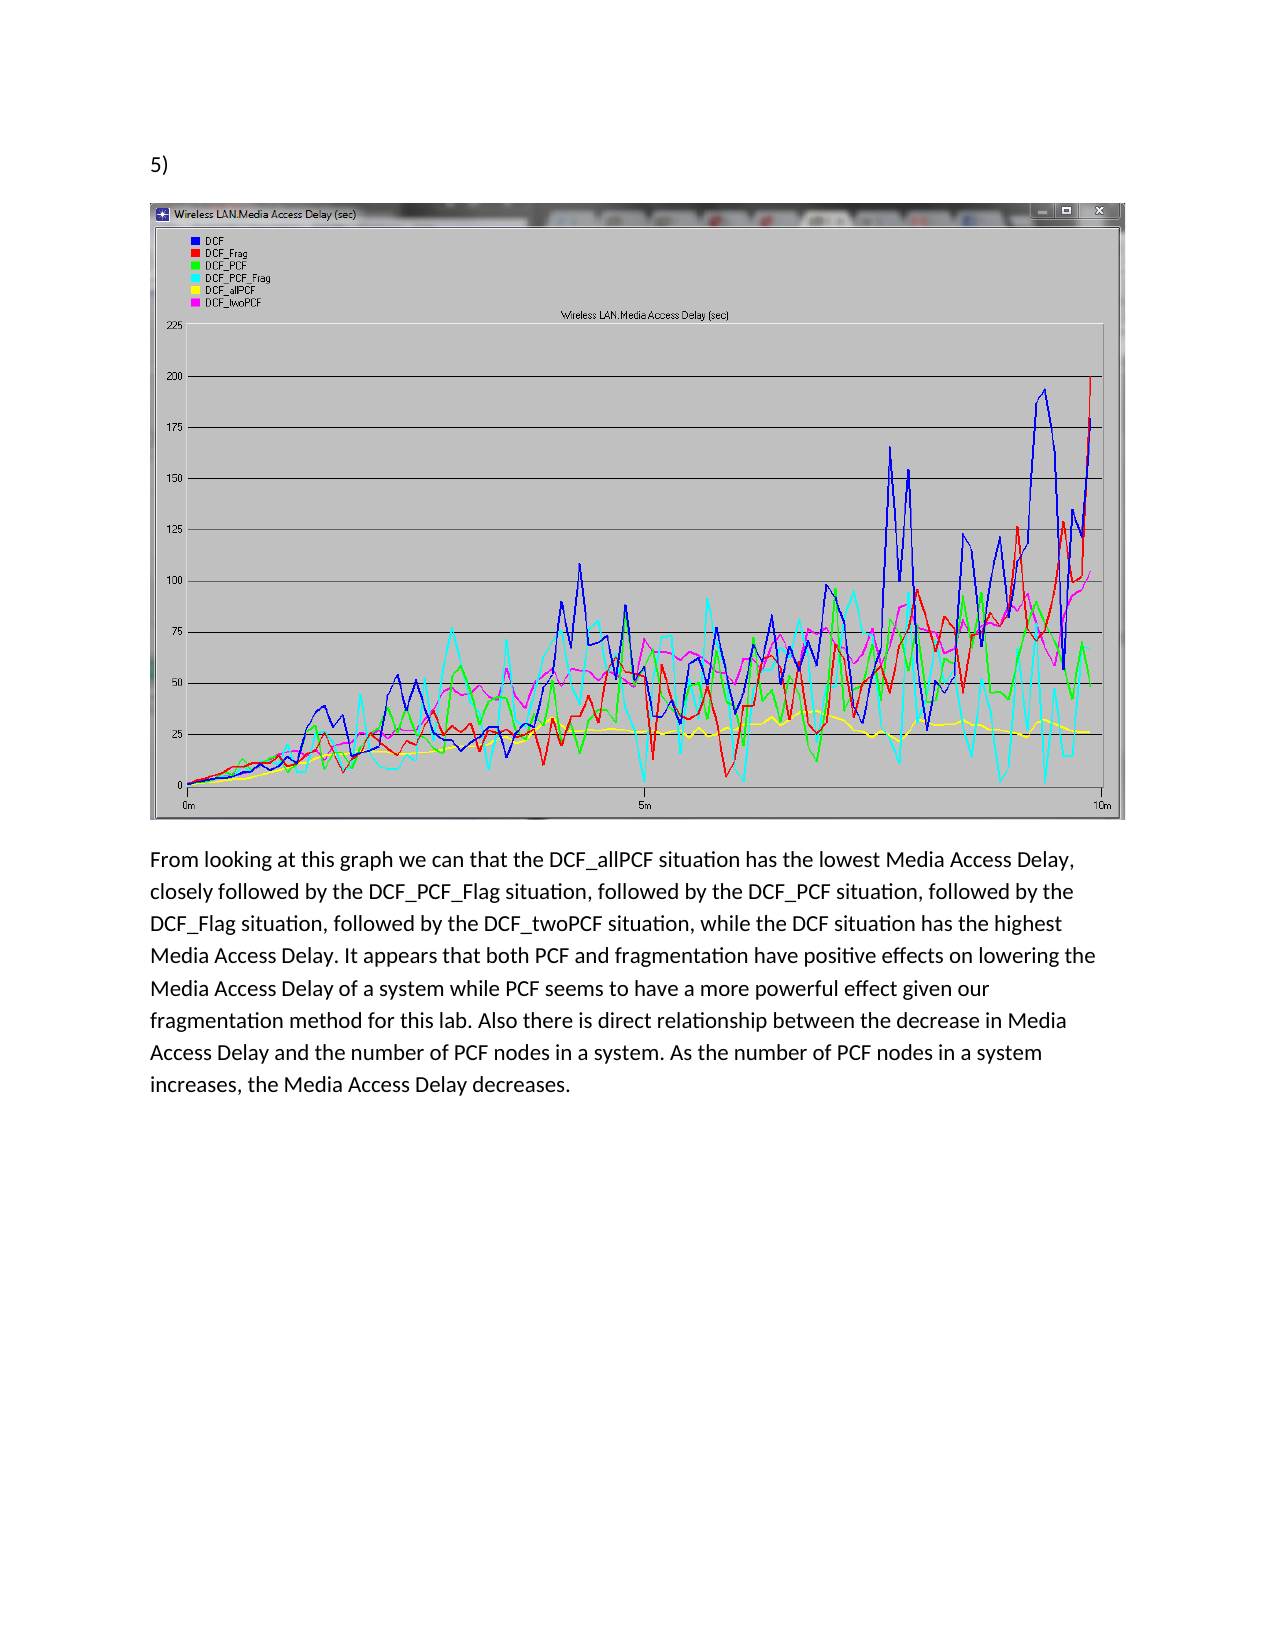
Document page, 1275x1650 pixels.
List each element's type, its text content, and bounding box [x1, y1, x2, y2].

text 5) [150, 150, 1125, 178]
text From looking at this graph we can that the DCF_allPCF situation has the lowest Media Access Delay, closely followed by the DCF_PCF_Flag situation, followed by the DCF_PCF situation, followed by the DCF_Flag situation, followed by the DCF_twoPCF situation, while the DCF situation has the highest Media Access Delay. It appears that both PCF and fragmentation have positive effects on lowering the Media Access Delay of a system while PCF seems to have a more powerful effect given our fragmentation method for this lab. Also there is direct relationship between the decrease in Media Access Delay and the number of PCF nodes in a system. As the number of PCF nodes in a system increases, the Media Access Delay decreases. [150, 845, 1125, 1098]
picture [150, 203, 1125, 820]
